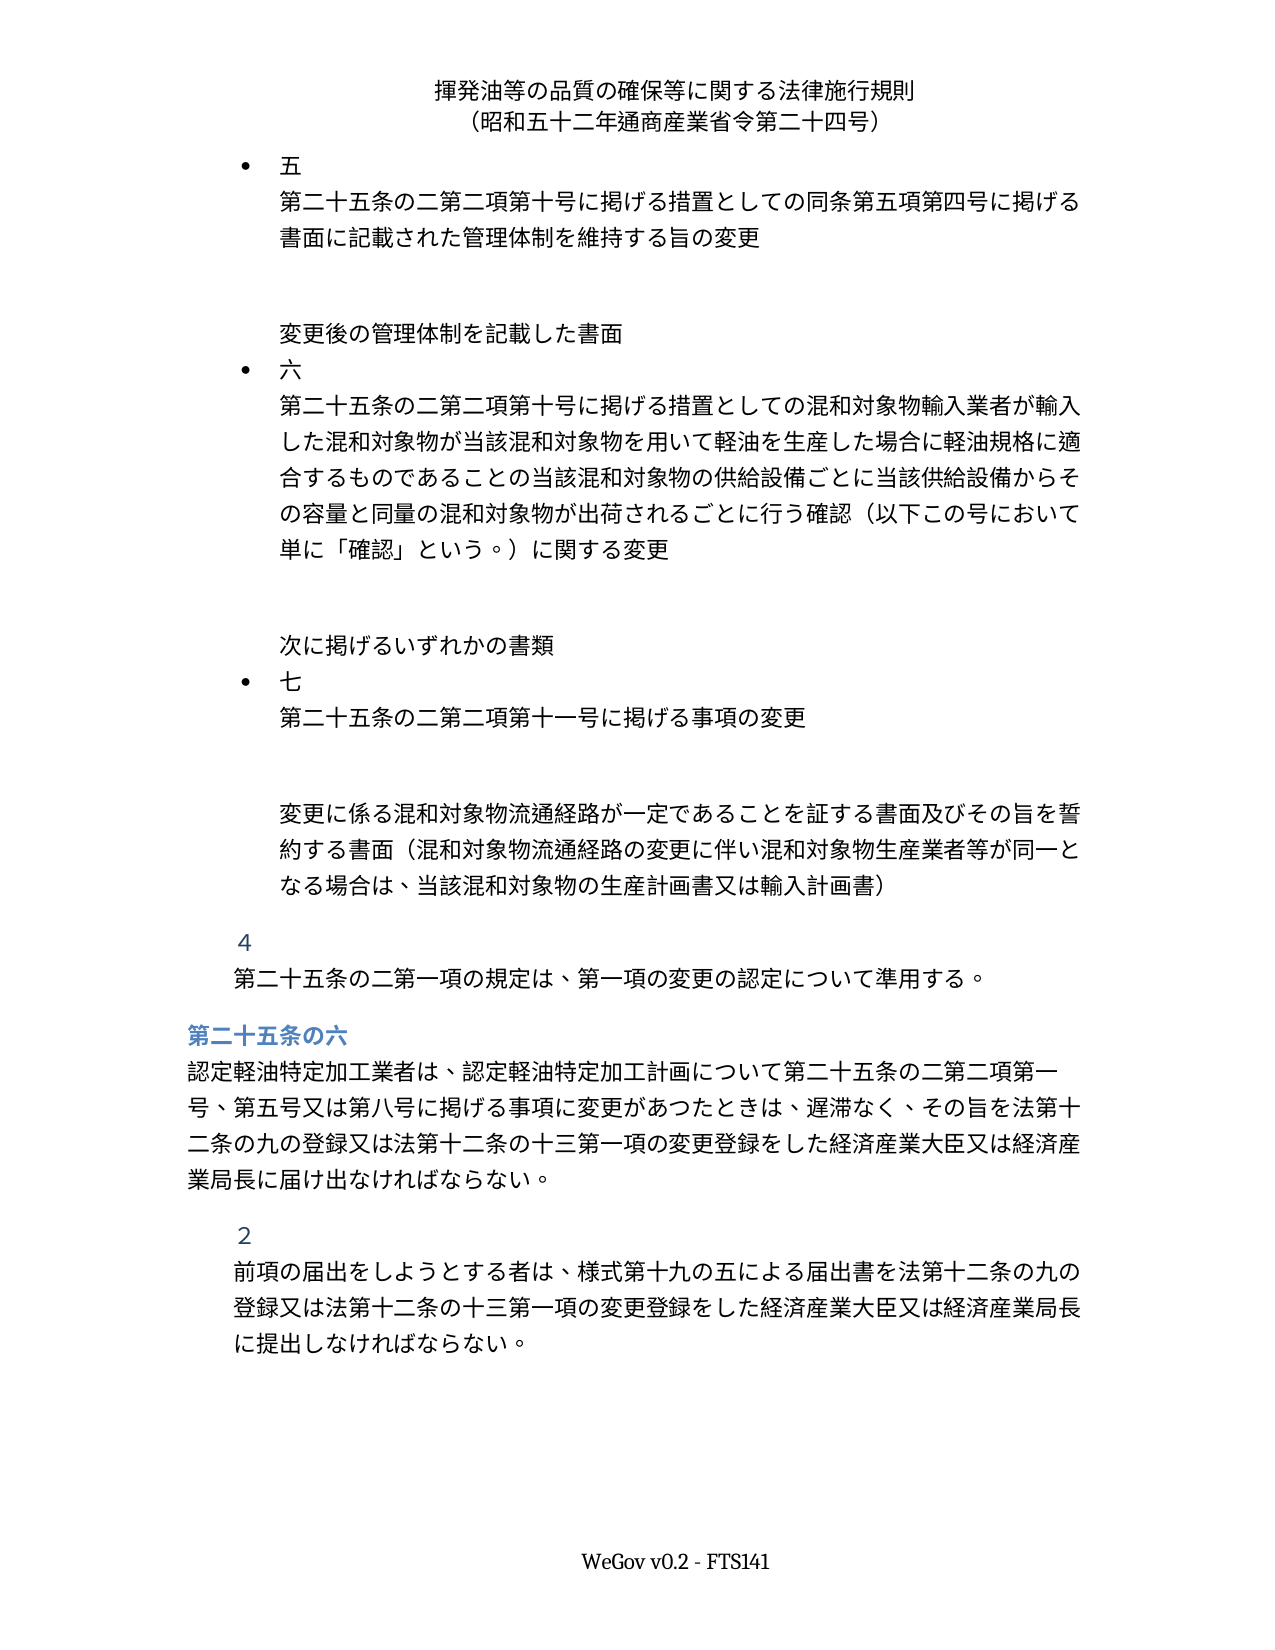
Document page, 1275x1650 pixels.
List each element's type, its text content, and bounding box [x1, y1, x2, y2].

text 第二十五条の二第一項の規定は、第一項の変更の認定について準用する。 [233, 963, 1087, 994]
subtitle 第二十五条の六 [187, 1020, 1087, 1051]
text 前項の届出をしようとする者は、様式第十九の五による届出書を法第十二条の九の登録又は法第十二条の十三第一項の変更登録をした経済産業大臣又は経済産業局長に提出しなければならない。 [233, 1256, 1087, 1359]
list 五 第二十五条の二第二項第十号に掲げる措置としての同条第五項第四号に掲げる書面に記載された管理体制を維持する旨の変更 変更後の管理体制を記載した書面 [242, 150, 1087, 349]
text 認定軽油特定加工業者は、認定軽油特定加工計画について第二十五条の二第二項第一号、第五号又は第八号に掲げる事項に変更があつたときは、遅滞なく、その旨を法第十二条の九の登録又は法第十二条の十三第一項の変更登録をした経済産業大臣又は経済産業局長に届け出なければならない。 [187, 1056, 1087, 1195]
subtitle ２ [233, 1220, 1087, 1252]
list 七 第二十五条の二第二項第十一号に掲げる事項の変更 変更に係る混和対象物流通経路が一定であることを証する書面及びその旨を誓約する書面（混和対象物流通経路の変更に伴い混和対象物生産業者等が同一となる場合は、当該混和対象物の生産計画書又は輸入計画書） [242, 666, 1087, 902]
subtitle ４ [233, 927, 1087, 958]
list 六 第二十五条の二第二項第十号に掲げる措置としての混和対象物輸入業者が輸入した混和対象物が当該混和対象物を用いて軽油を生産した場合に軽油規格に適合するものであることの当該混和対象物の供給設備ごとに当該供給設備からその容量と同量の混和対象物が出荷されるごとに行う確認（以下この号において単に「確認」という。）に関する変更 次に掲げるいずれかの書類 [242, 354, 1087, 661]
